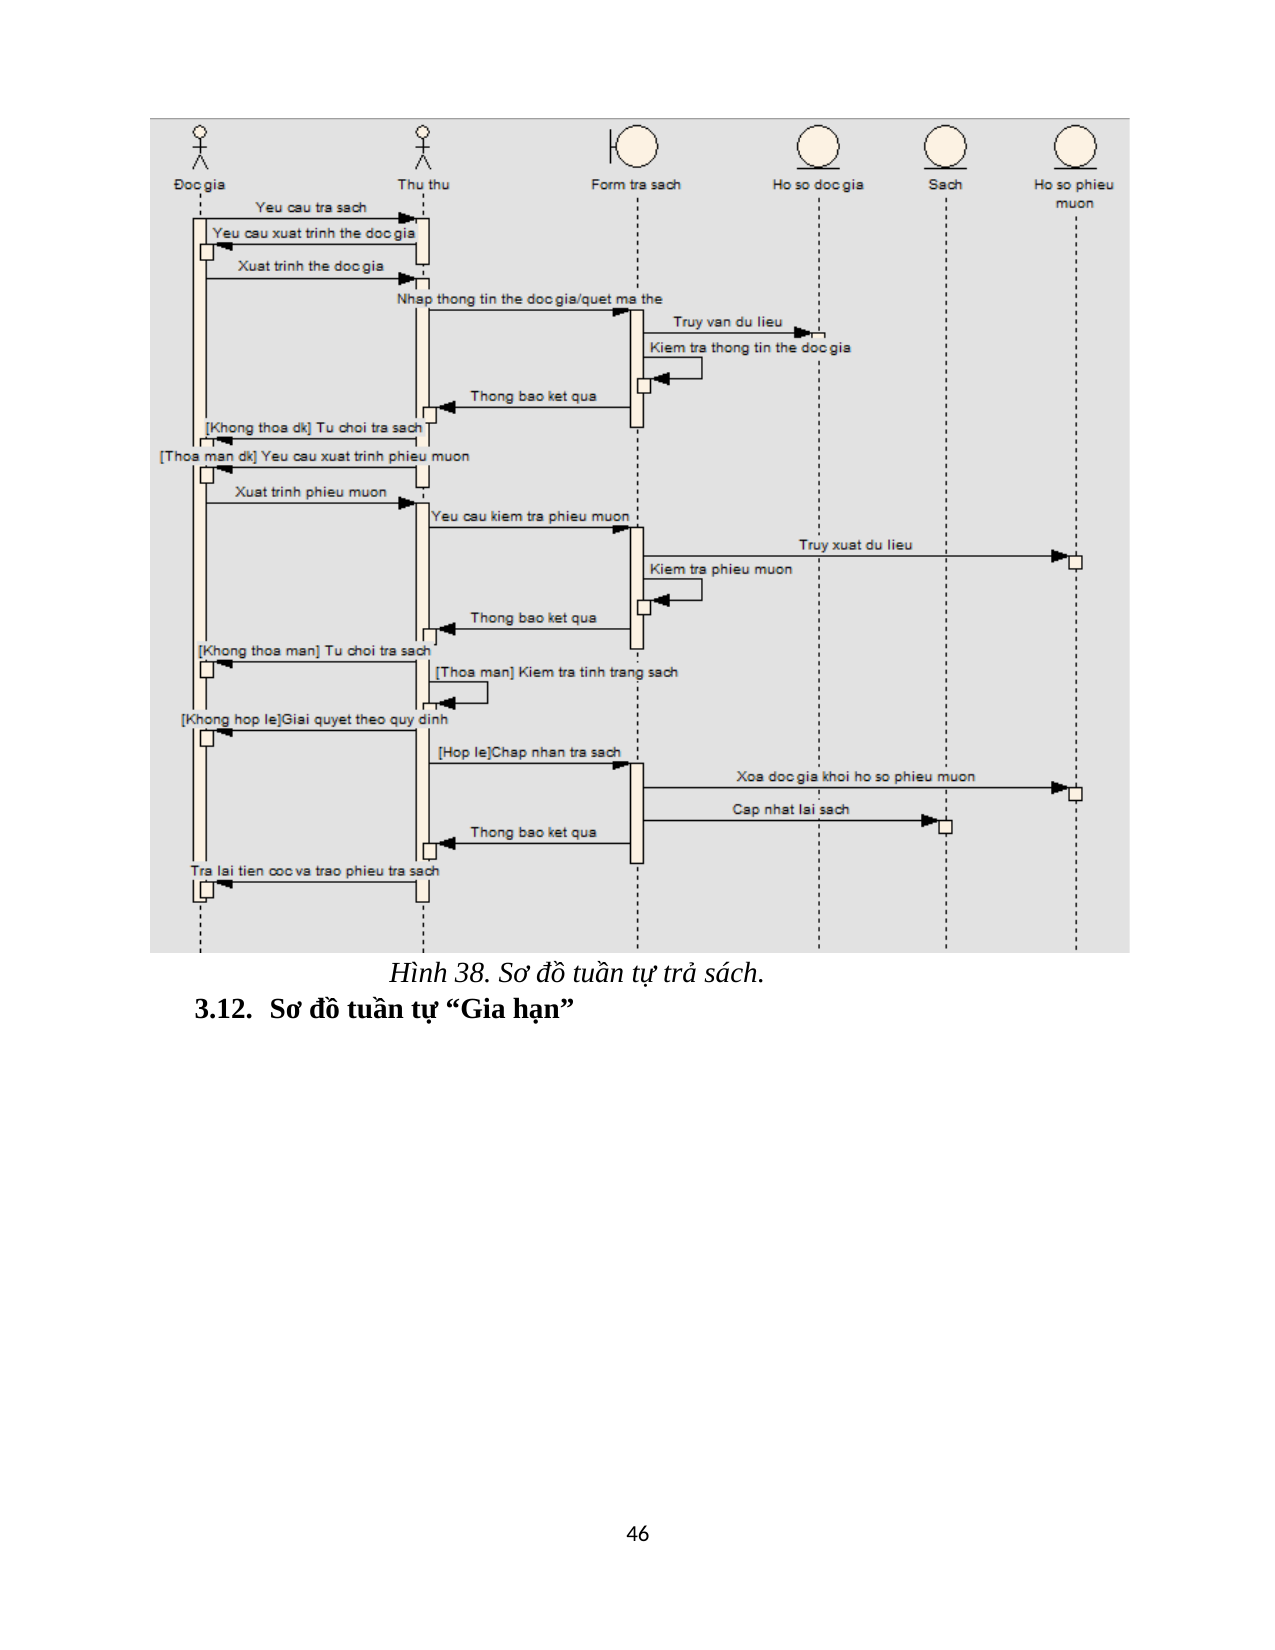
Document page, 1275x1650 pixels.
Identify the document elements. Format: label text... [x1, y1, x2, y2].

text Hình 38. Sơ đồ tuần tự trả sách. [150, 955, 1007, 988]
picture [150, 118, 1130, 953]
list Sơ đồ tuần tự “Gia hạn” [194, 991, 1007, 1025]
